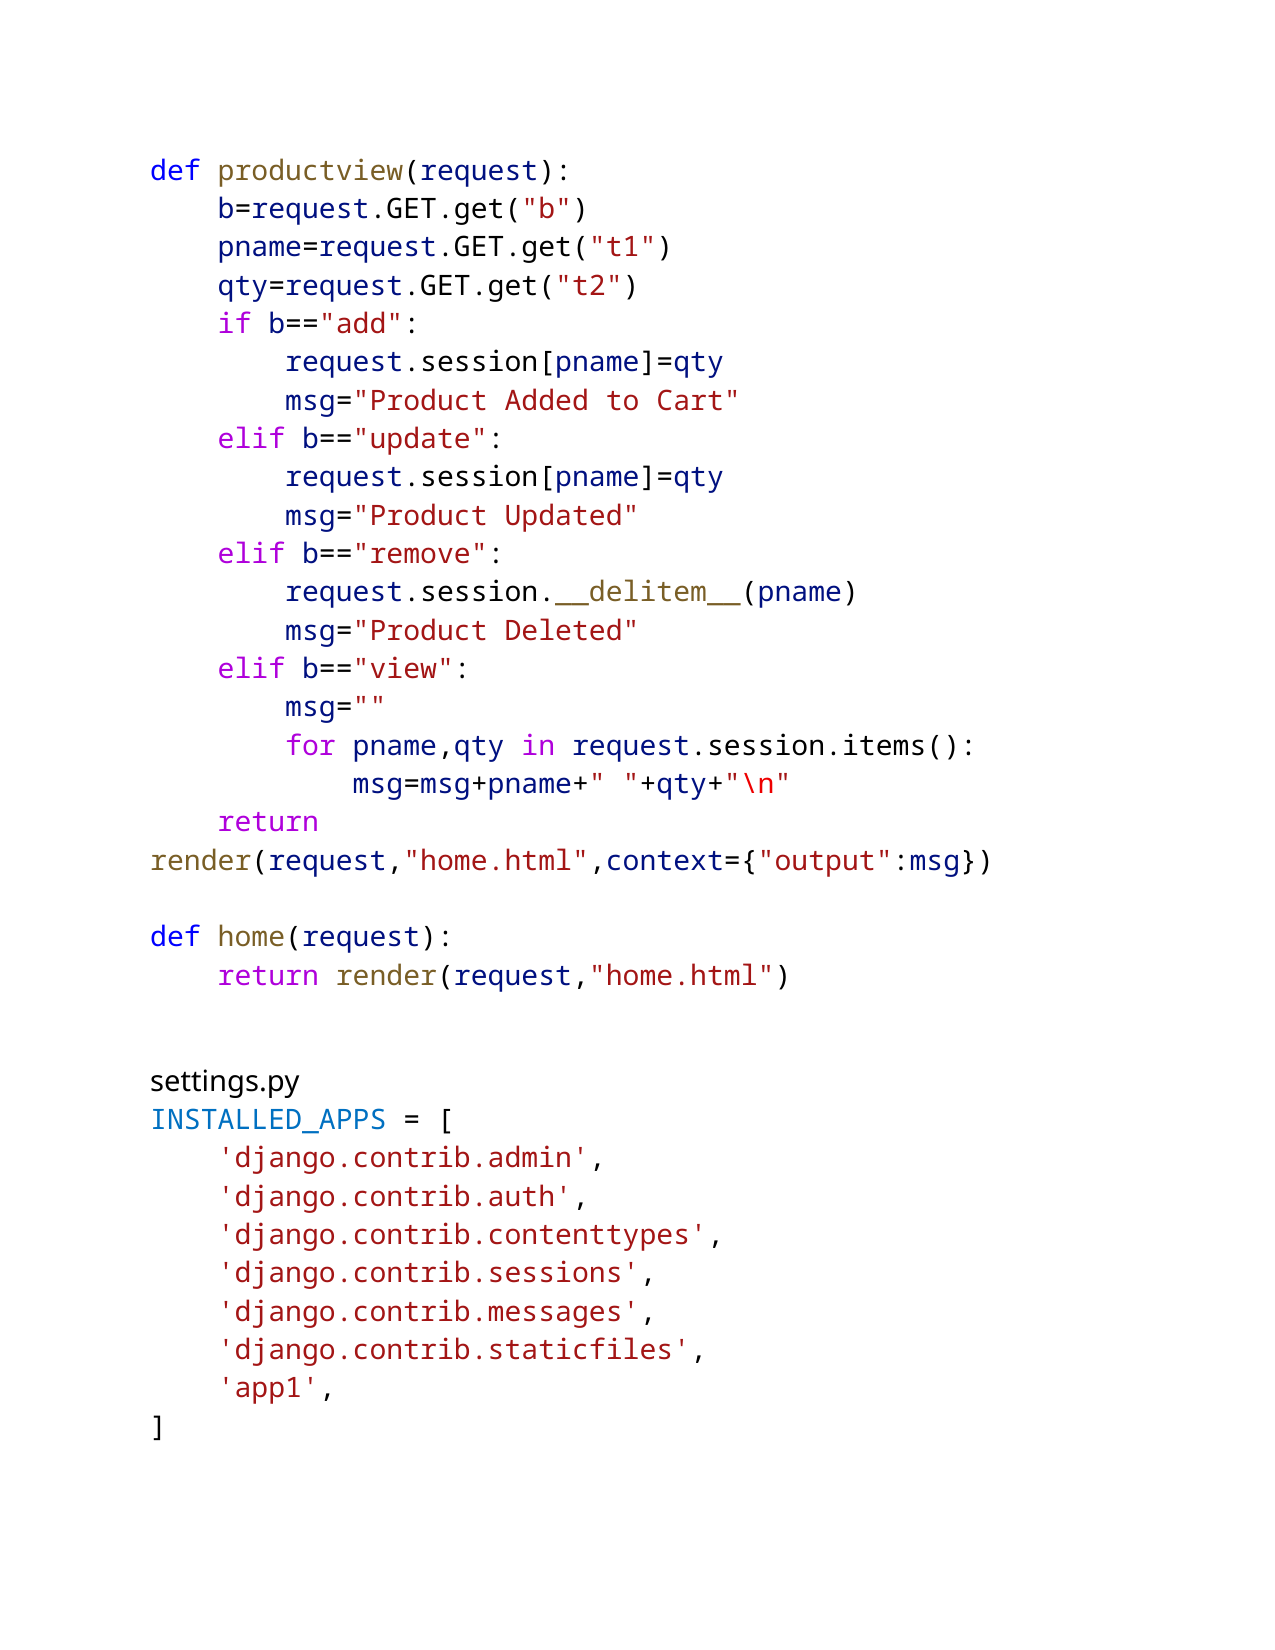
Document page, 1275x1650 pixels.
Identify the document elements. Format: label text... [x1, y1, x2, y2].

text settings.py [150, 1060, 1125, 1099]
text return render(request,"home.html",context={"output":msg}) [150, 802, 1125, 878]
text for pname,qty in request.session.items(): [150, 725, 1125, 763]
text return render(request,"home.html") [150, 955, 1125, 993]
text 'django.contrib.auth', [150, 1176, 1125, 1214]
text qty=request.GET.get("t2") [150, 265, 1125, 303]
text ] [150, 1406, 1125, 1444]
text b=request.GET.get("b") [150, 188, 1125, 227]
text def home(request): [150, 917, 1125, 955]
text INSTALLED_APPS = [ [150, 1099, 1125, 1138]
text msg="Product Deleted" [150, 610, 1125, 648]
text msg=msg+pname+" "+qty+"\n" [150, 763, 1125, 802]
text if b=="add": [150, 303, 1125, 342]
text 'django.contrib.sessions', [150, 1253, 1125, 1291]
text msg="" [150, 687, 1125, 725]
text 'django.contrib.staticfiles', [150, 1329, 1125, 1368]
text pname=request.GET.get("t1") [150, 227, 1125, 265]
text request.session.__delitem__(pname) [150, 572, 1125, 610]
text msg="Product Added to Cart" [150, 380, 1125, 418]
text 'django.contrib.messages', [150, 1291, 1125, 1329]
text elif b=="view": [150, 648, 1125, 687]
text request.session[pname]=qty [150, 457, 1125, 495]
text msg="Product Updated" [150, 495, 1125, 533]
text 'django.contrib.contenttypes', [150, 1214, 1125, 1253]
text 'app1', [150, 1368, 1125, 1406]
text elif b=="remove": [150, 533, 1125, 572]
text elif b=="update": [150, 418, 1125, 457]
text 'django.contrib.admin', [150, 1138, 1125, 1176]
text request.session[pname]=qty [150, 342, 1125, 380]
text def productview(request): [150, 150, 1125, 188]
